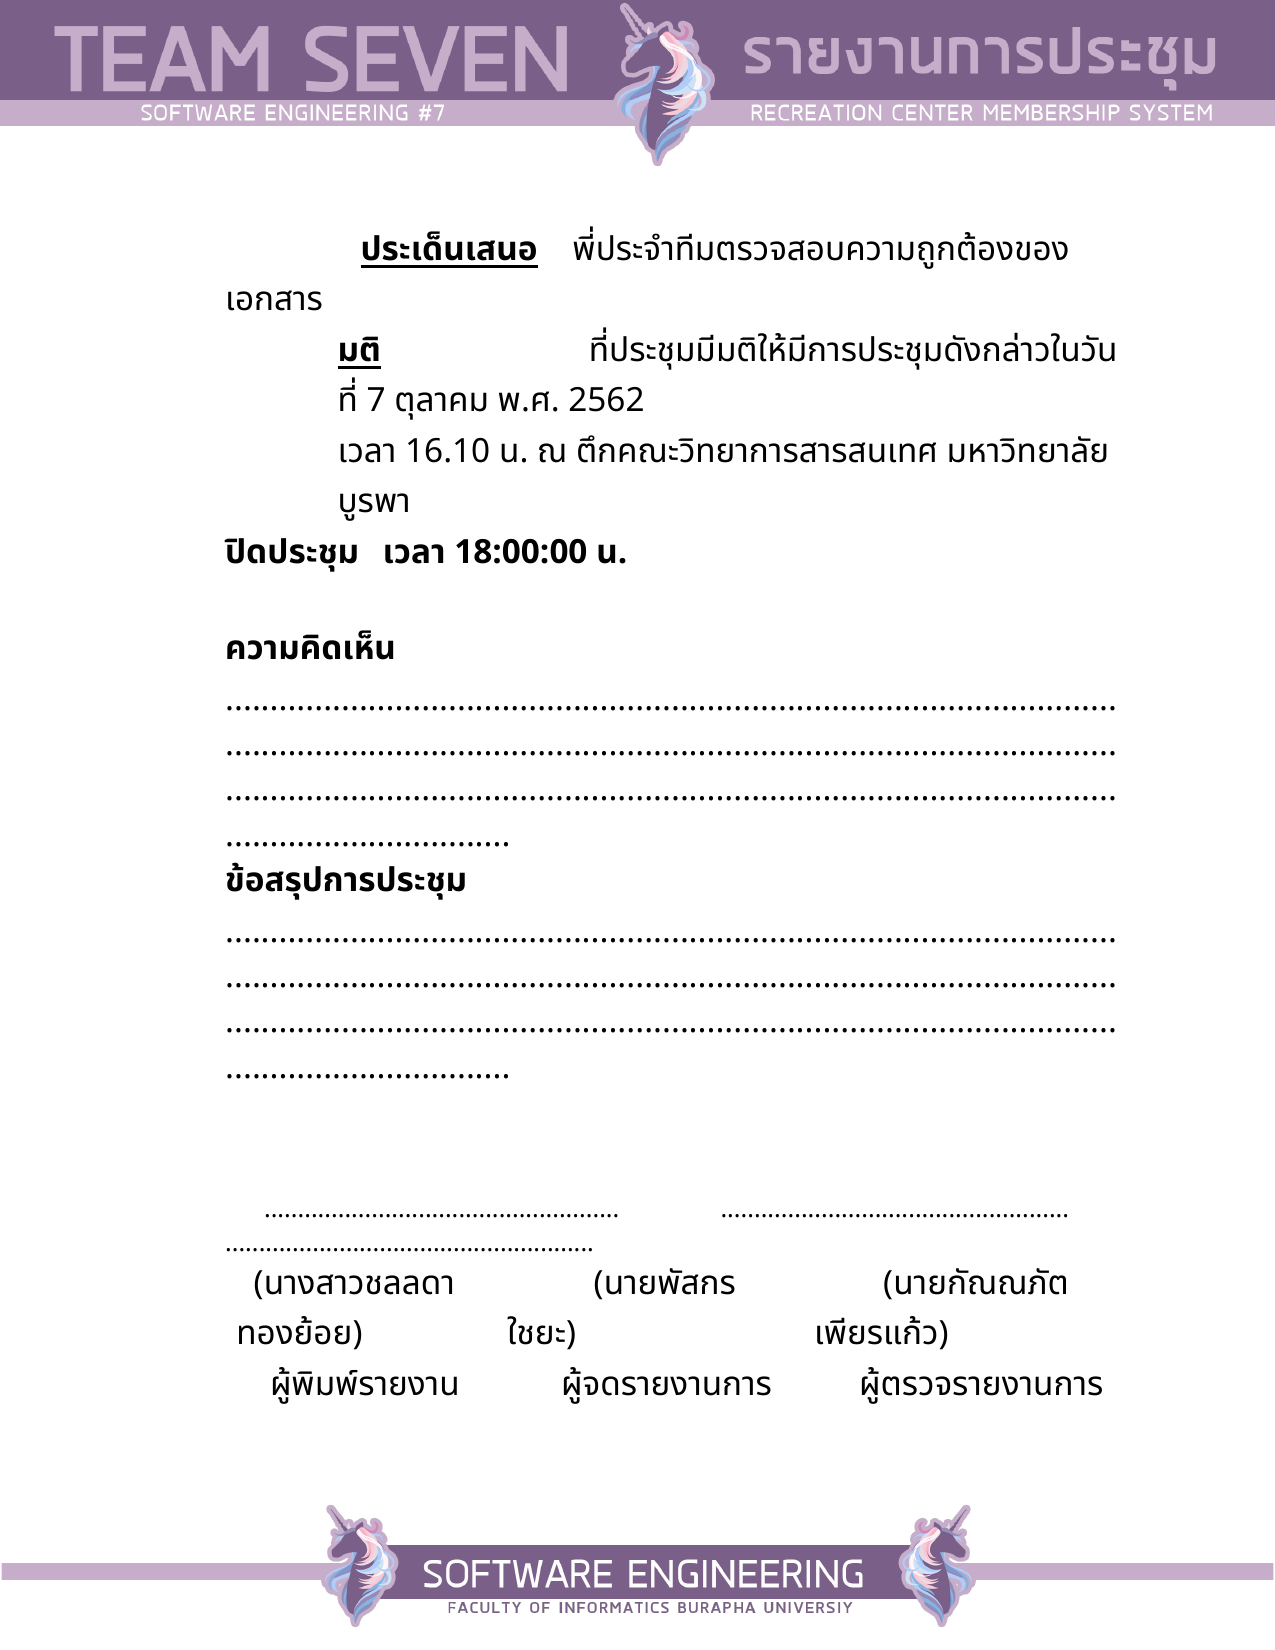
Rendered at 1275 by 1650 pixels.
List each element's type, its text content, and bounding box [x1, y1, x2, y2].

text ............................................................................................................................................................................................................................................................................................................................................ [225, 674, 1125, 856]
table_cell ผู้พิมพ์รายงานการประชุม [225, 1360, 496, 1410]
table_header (นางสาวชลลดา ทองย้อย) [225, 1259, 496, 1360]
text ..................................................... .................................................... ....................................................... [225, 1190, 1125, 1258]
text ปิดประชุม เวลา 18:00:00 น. [225, 528, 1125, 578]
table_cell ผู้จดรายงานการประชุม [496, 1360, 803, 1410]
text ข้อสรุปการประชุม [225, 856, 1125, 906]
text ............................................................................................................................................................................................................................................................................................................................................ [225, 906, 1125, 1088]
text มติ ที่ประชุมมีมติให้มีการประชุมดังกล่าวในวันที่ 7 ตุลาคม พ.ศ. 2562 เวลา 16.10 น. ณ ตึกคณะวิทยาการสารสนเทศ มหาวิทยาลัยบูรพา [225, 326, 1125, 528]
table_header (นายพัสกร ใชยะ) [496, 1259, 803, 1360]
text ประเด็นเสนอ พี่ประจำทีมตรวจสอบความถูกต้องของเอกสาร [225, 225, 1125, 326]
table_cell ผู้ตรวจรายงานการประชุม [803, 1360, 1125, 1410]
table_header (นายกัณณภัต เพียรแก้ว) [803, 1259, 1125, 1360]
text ความคิดเห็น [225, 624, 1125, 674]
picture [0, 0, 1275, 169]
picture [1, 1494, 1274, 1648]
